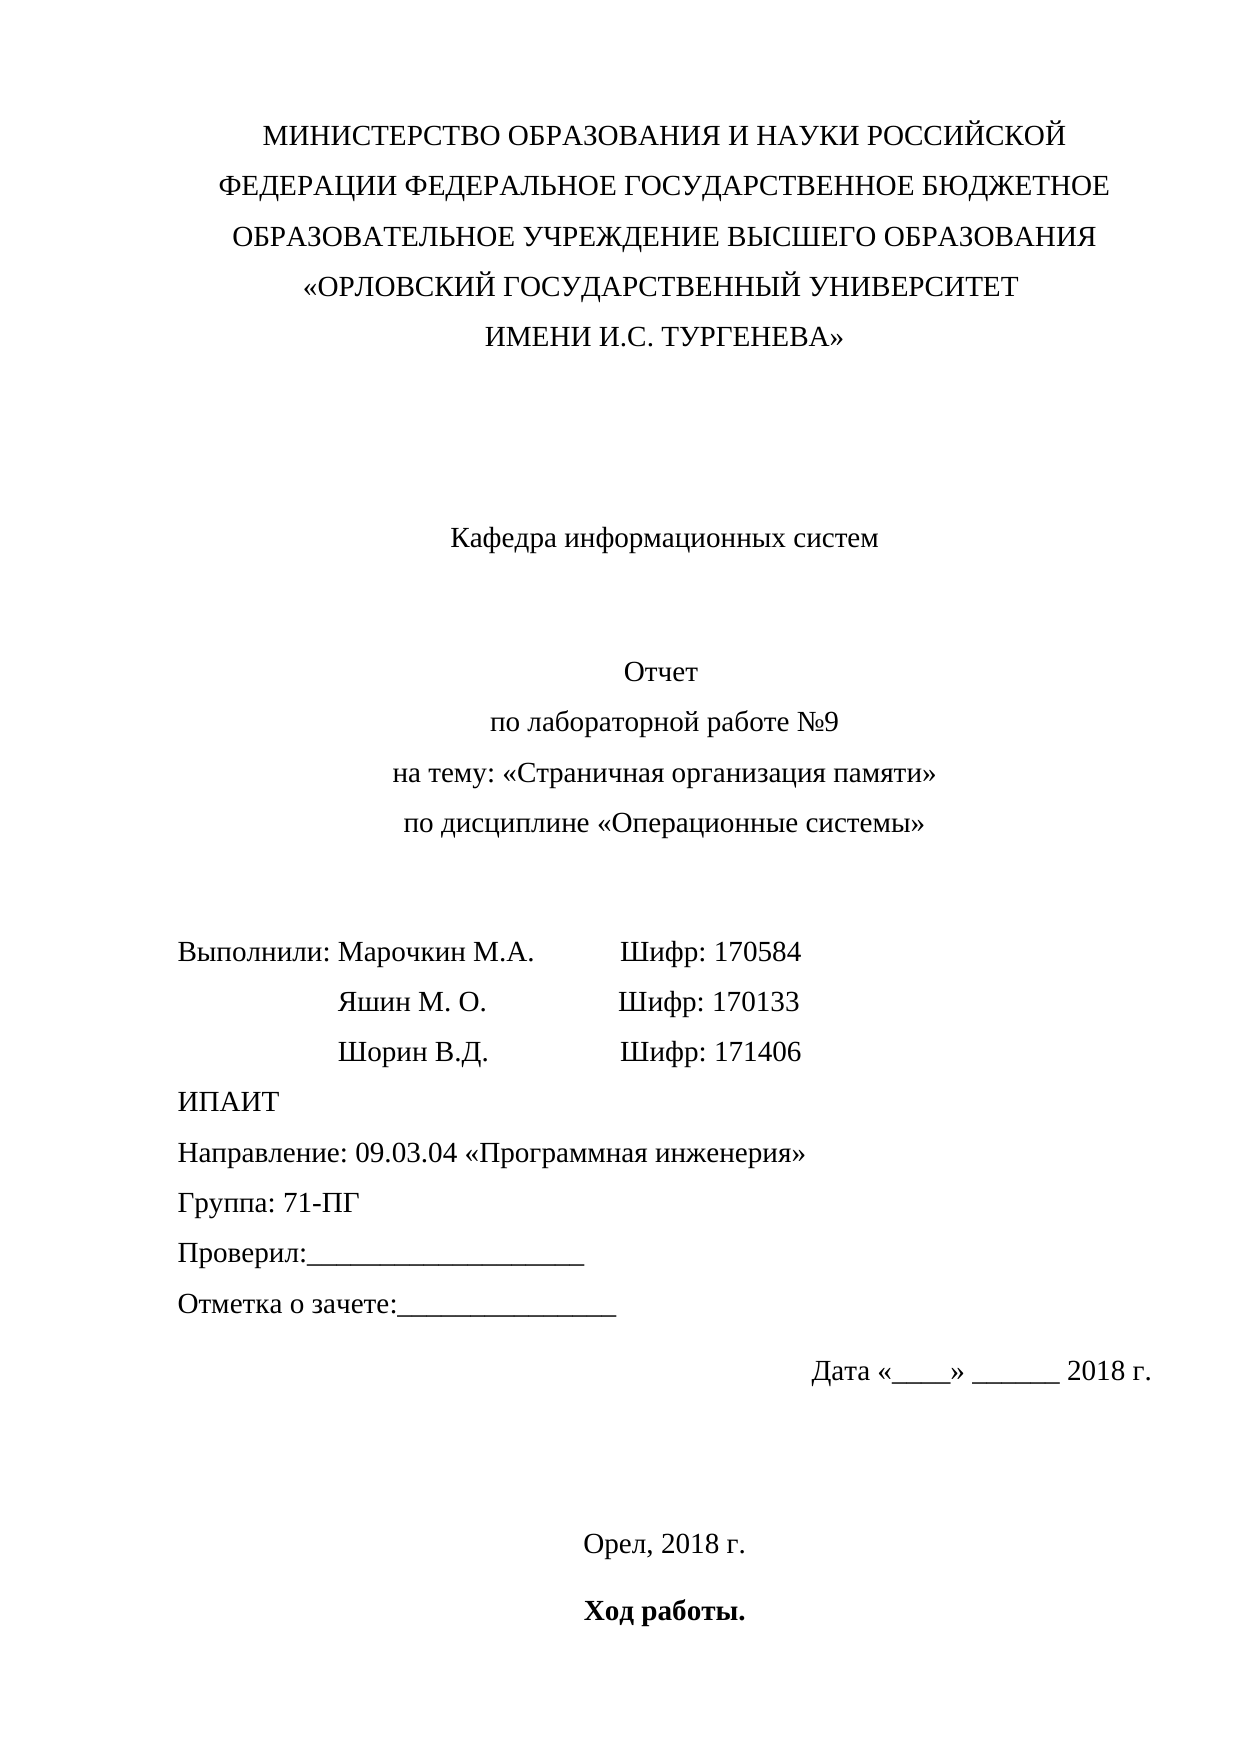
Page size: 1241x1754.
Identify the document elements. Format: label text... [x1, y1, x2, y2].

text Дата «____» ______ 2018 г. [177, 1353, 1152, 1428]
text МИНИСТЕРСТВО ОБРАЗОВАНИЯ И НАУКИ РОССИЙСКОЙ ФЕДЕРАЦИИ ФЕДЕРАЛЬНОЕ ГОСУДАРСТВЕННОЕ БЮДЖЕТНОЕ ОБРАЗОВАТЕЛЬНОЕ УЧРЕЖДЕНИЕ ВЫСШЕГО ОБРАЗОВАНИЯ «ОРЛОВСКИЙ ГОСУДАРСТВЕННЫЙ УНИВЕРСИТЕТ ИМЕНИ И.С. ТУРГЕНЕВА» [177, 118, 1152, 353]
text Орел, 2018 г. [177, 1526, 1152, 1559]
text Отчет по лабораторной работе №9 на тему: «Страничная организация памяти» по дисциплине «Операционные системы» [177, 654, 1152, 839]
text Выполнили: Марочкин М.А. Шифр: 170584 Яшин М. О. Шифр: 170133 Шорин В.Д. Шифр: 171406 ИПАИТ Направление: 09.03.04 «Программная инженерия» Группа: 71-ПГ Проверил:___________________ Отметка о зачете:_______________ [177, 934, 1152, 1319]
text Кафедра информационных систем [177, 520, 1152, 554]
text Ход работы. [177, 1593, 1152, 1626]
